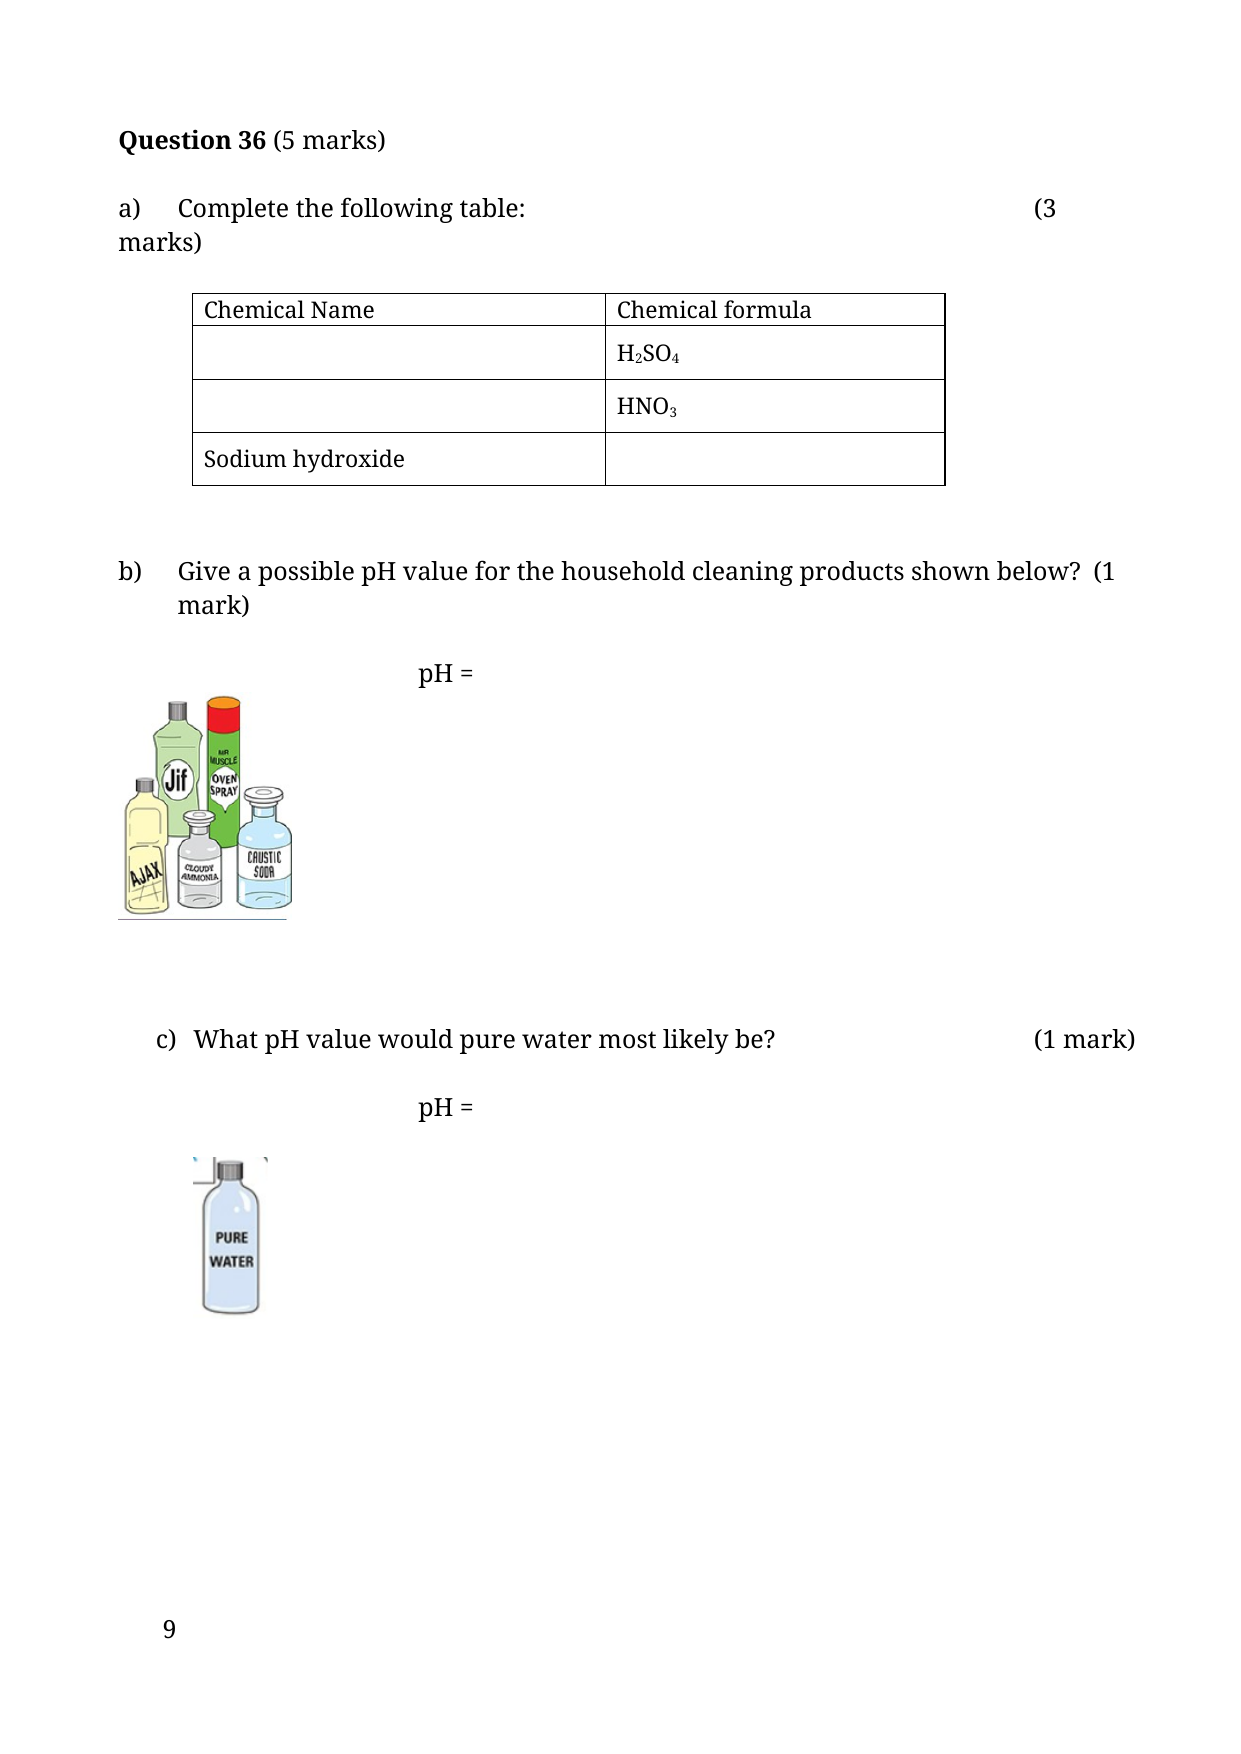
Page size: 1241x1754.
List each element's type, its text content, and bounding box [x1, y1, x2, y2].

list Give a possible pH value for the household cleaning products shown below? (1 mark) [118, 554, 1137, 622]
text pH = [118, 1089, 1137, 1123]
list Complete the following table: (3 marks) [118, 191, 1137, 259]
table_cell [193, 380, 605, 432]
table_cell HNO3 [606, 380, 944, 432]
picture [118, 690, 298, 920]
picture [193, 1157, 268, 1319]
table_cell H2SO4 [606, 326, 944, 378]
list What pH value would pure water most likely be? (1 mark) [156, 1021, 1137, 1055]
table_cell [193, 326, 605, 378]
text Question 36 (5 marks) [118, 123, 1137, 157]
table_header Chemical Name [193, 294, 605, 325]
table_header Chemical formula [606, 294, 944, 325]
text pH = [118, 656, 1137, 690]
table_cell Sodium hydroxide [193, 433, 605, 485]
table_cell [606, 433, 944, 485]
